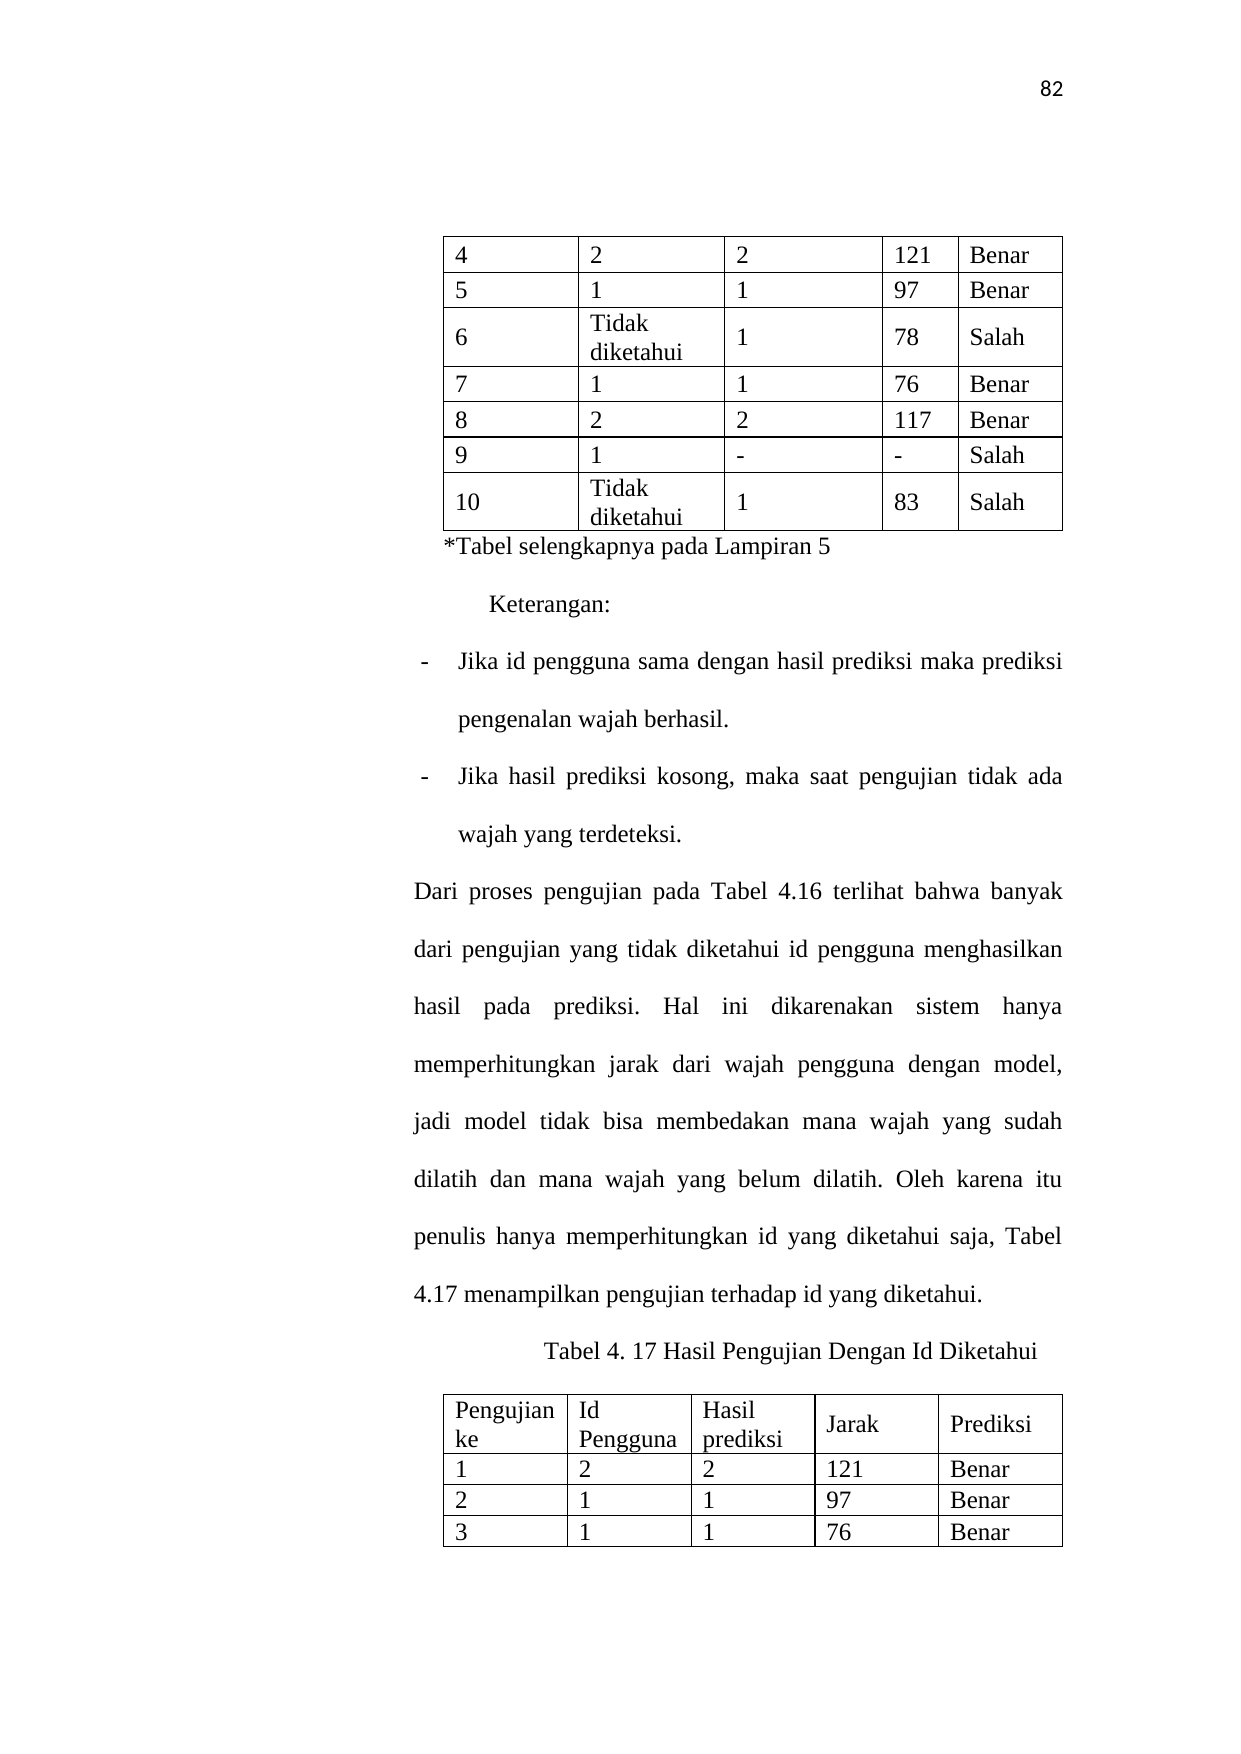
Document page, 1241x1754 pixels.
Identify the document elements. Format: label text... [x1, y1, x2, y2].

table_cell 121 [883, 237, 958, 272]
table_cell 1 [568, 1516, 691, 1546]
table_cell 3 [444, 1516, 567, 1546]
table_cell Tidak diketahui [579, 308, 724, 366]
table_cell 6 [444, 308, 578, 366]
table_header Pengujian ke [444, 1395, 567, 1452]
table_cell 97 [883, 273, 958, 307]
table_cell 1 [568, 1485, 691, 1515]
table_cell 10 [444, 473, 578, 530]
table_cell - [883, 438, 958, 472]
table_cell Salah [959, 473, 1062, 530]
table_header Id Pengguna [568, 1395, 691, 1452]
table_cell 1 [579, 367, 724, 401]
table_cell 2 [725, 237, 882, 272]
table_cell Benar [959, 402, 1062, 436]
table_cell 76 [883, 367, 958, 401]
table_header Prediksi [939, 1395, 1062, 1452]
table_cell 2 [579, 237, 724, 272]
list Jika id pengguna sama dengan hasil prediksi maka prediksi pengenalan wajah berhasil. [420, 646, 1063, 733]
table_cell 1 [692, 1485, 814, 1515]
text Keterangan: [413, 589, 1063, 618]
table_cell 9 [444, 438, 578, 472]
table_cell 78 [883, 308, 958, 366]
table_cell 1 [692, 1516, 814, 1546]
table_cell 1 [725, 473, 882, 530]
table_cell 2 [444, 1485, 567, 1515]
table_cell 2 [568, 1454, 691, 1484]
table_cell 2 [579, 402, 724, 436]
table_cell 1 [579, 438, 724, 472]
table_cell Benar [939, 1485, 1062, 1515]
table_cell Benar [959, 367, 1062, 401]
table_cell 117 [883, 402, 958, 436]
table_cell Tidak diketahui [579, 473, 724, 530]
table_cell 2 [692, 1454, 814, 1484]
table_cell Salah [959, 438, 1062, 472]
table_cell 1 [444, 1454, 567, 1484]
table_cell 76 [816, 1516, 938, 1546]
table_cell 97 [816, 1485, 938, 1515]
table_cell 4 [444, 237, 578, 272]
table_header Jarak [816, 1395, 938, 1452]
table_cell 2 [725, 402, 882, 436]
table_cell 1 [579, 273, 724, 307]
list *Tabel selengkapnya pada Lampiran 5 [443, 531, 1063, 560]
table_cell Benar [939, 1454, 1062, 1484]
table_cell Benar [959, 237, 1062, 272]
text Tabel 4. 17 Hasil Pengujian Dengan Id Diketahui [443, 1336, 1063, 1365]
table_cell Benar [959, 273, 1062, 307]
table_cell 7 [444, 367, 578, 401]
table_cell Salah [959, 308, 1062, 366]
table_cell Benar [939, 1516, 1062, 1546]
table_cell - [725, 438, 882, 472]
table_cell 1 [725, 273, 882, 307]
list Dari proses pengujian pada Tabel 4.16 terlihat bahwa banyak dari pengujian yang tidak diketahui id pengguna menghasilkan hasil pada prediksi. Hal ini dikarenakan sistem hanya memperhitungkan jarak dari wajah pengguna dengan model, jadi model tidak bisa membedakan mana wajah yang sudah dilatih dan mana wajah yang belum dilatih. Oleh karena itu penulis hanya memperhitungkan id yang diketahui saja, Tabel 4.17 menampilkan pengujian terhadap id yang diketahui. [413, 876, 1063, 1308]
table_cell 8 [444, 402, 578, 436]
table_cell 5 [444, 273, 578, 307]
table_cell 1 [725, 308, 882, 366]
table_cell 121 [816, 1454, 938, 1484]
table_cell 83 [883, 473, 958, 530]
table_cell 1 [725, 367, 882, 401]
table_header Hasil prediksi [692, 1395, 814, 1452]
list Jika hasil prediksi kosong, maka saat pengujian tidak ada wajah yang terdeteksi. [420, 761, 1063, 848]
